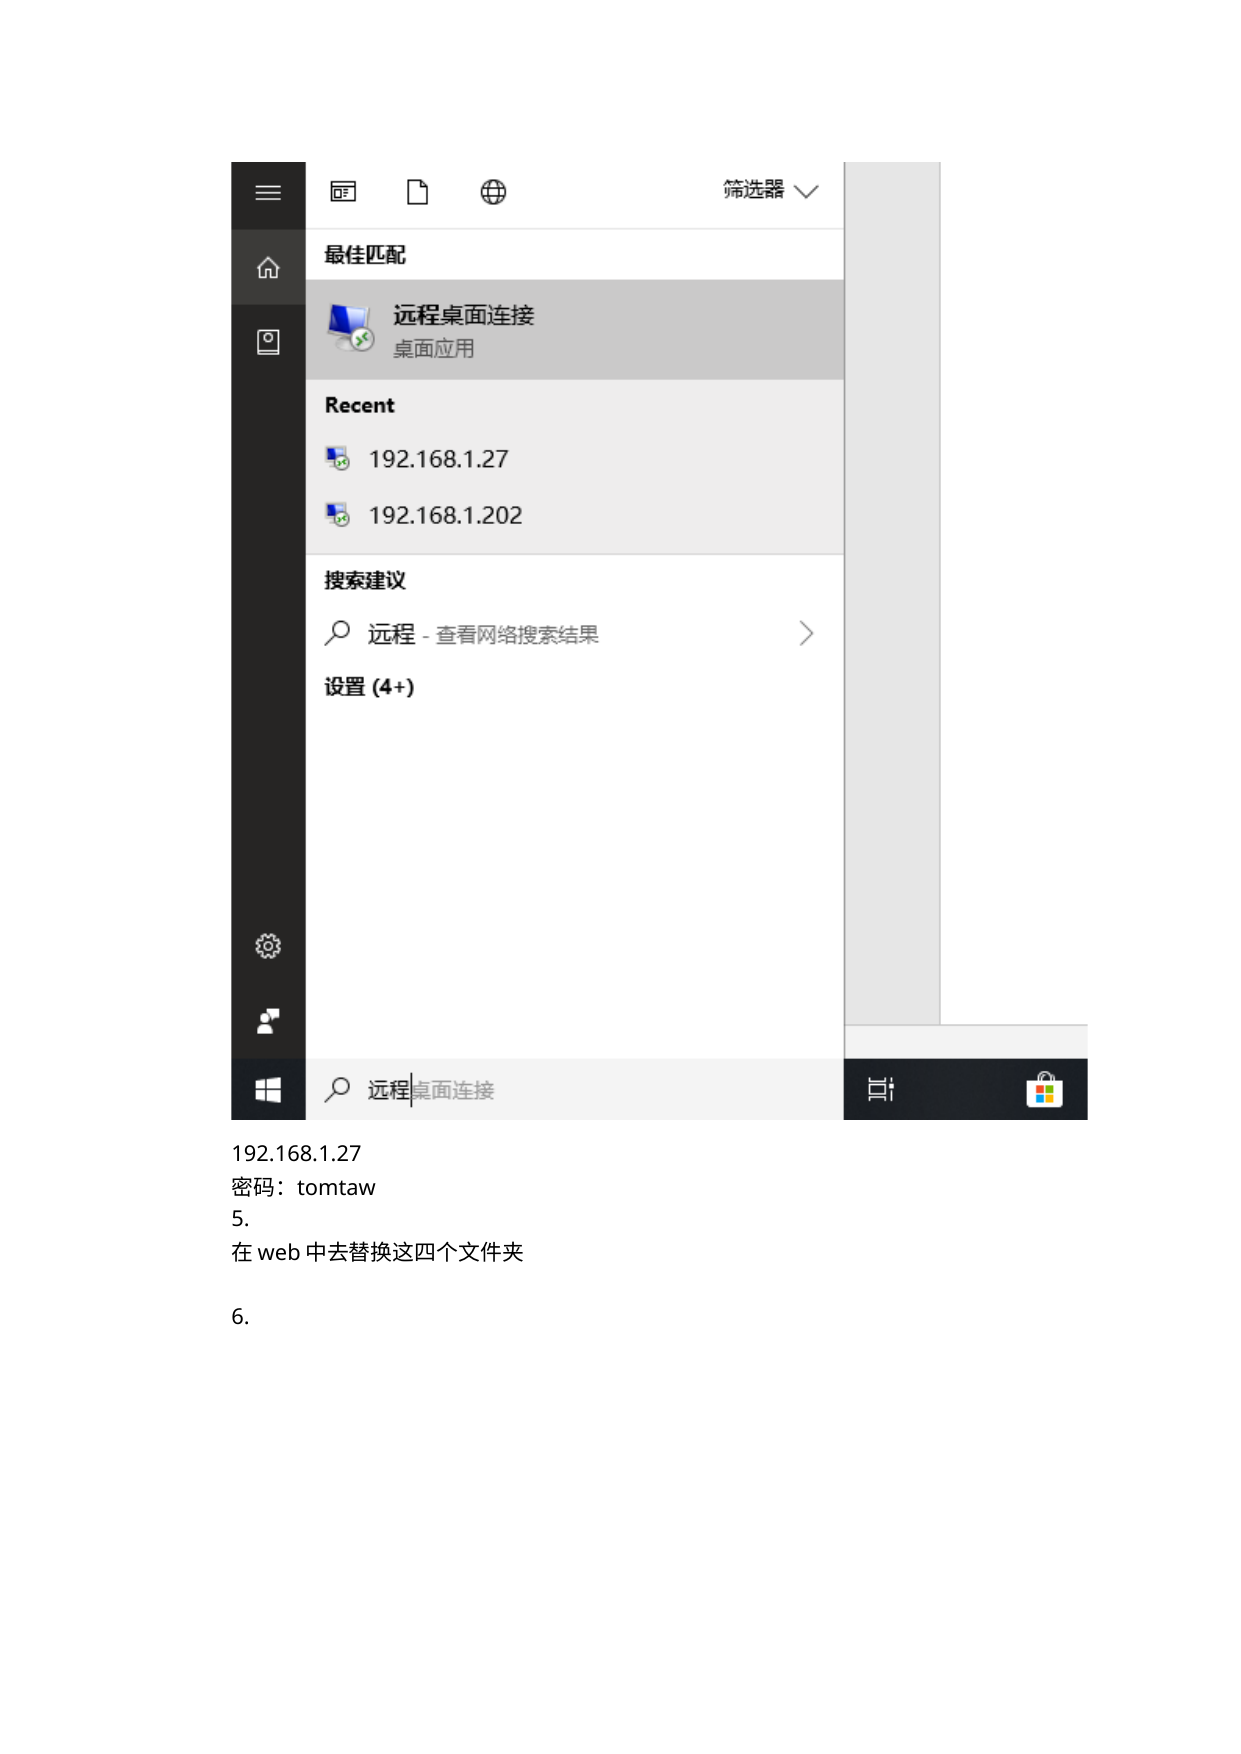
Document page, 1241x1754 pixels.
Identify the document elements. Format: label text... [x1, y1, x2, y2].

picture [231, 162, 1088, 1120]
text 在web中去替换这四个文件夹 [187, 1234, 1053, 1267]
text 6. [187, 1299, 1053, 1332]
text 5. [187, 1202, 1053, 1234]
text 192.168.1.27 [187, 1137, 1053, 1169]
text 密码：tomtaw [187, 1169, 1053, 1202]
